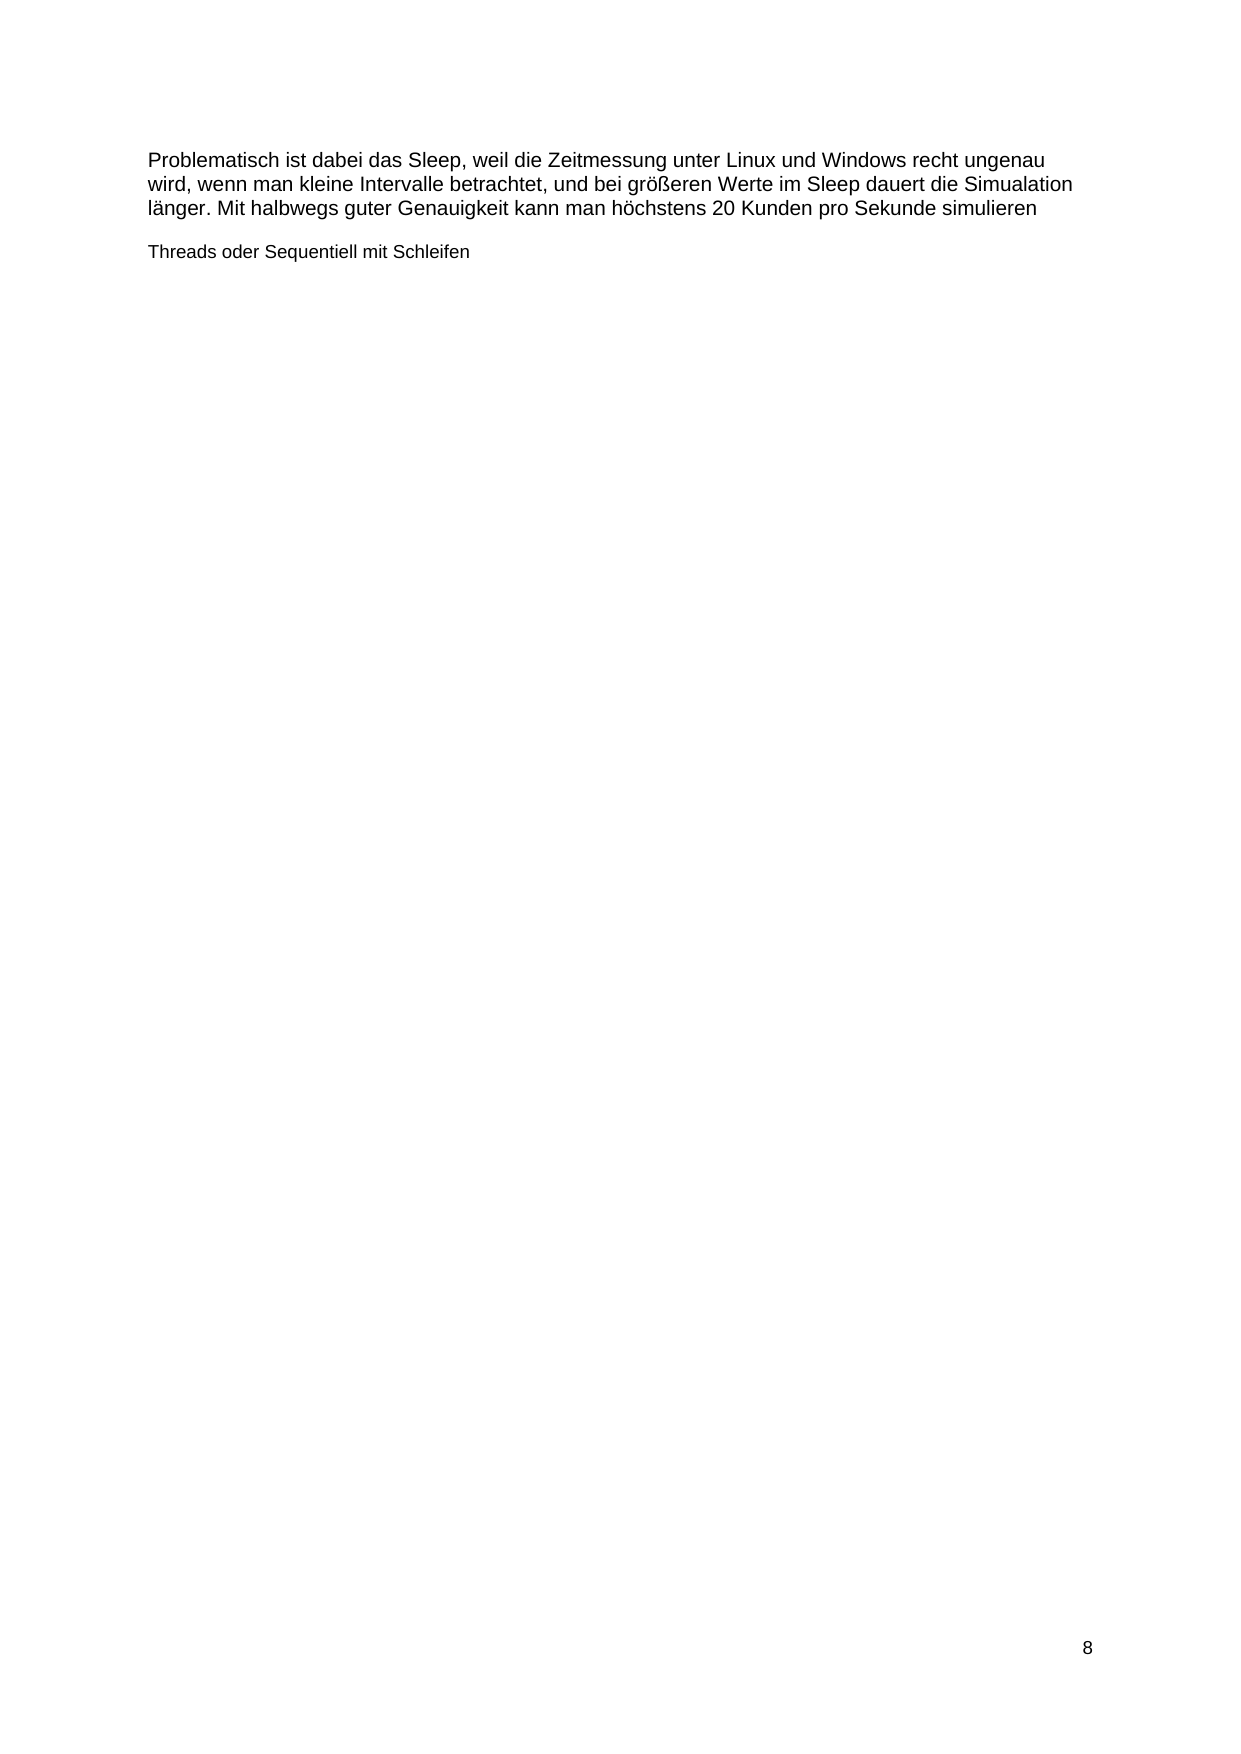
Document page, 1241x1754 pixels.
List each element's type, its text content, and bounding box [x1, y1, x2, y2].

list Threads oder Sequentiell mit Schleifen [148, 241, 1093, 263]
list Problematisch ist dabei das Sleep, weil die Zeitmessung unter Linux und Windows recht ungenau wird, wenn man kleine Intervalle betrachtet, und bei größeren Werte im Sleep dauert die Simualation länger. Mit halbwegs guter Genauigkeit kann man höchstens 20 Kunden pro Sekunde simulieren [148, 148, 1093, 219]
